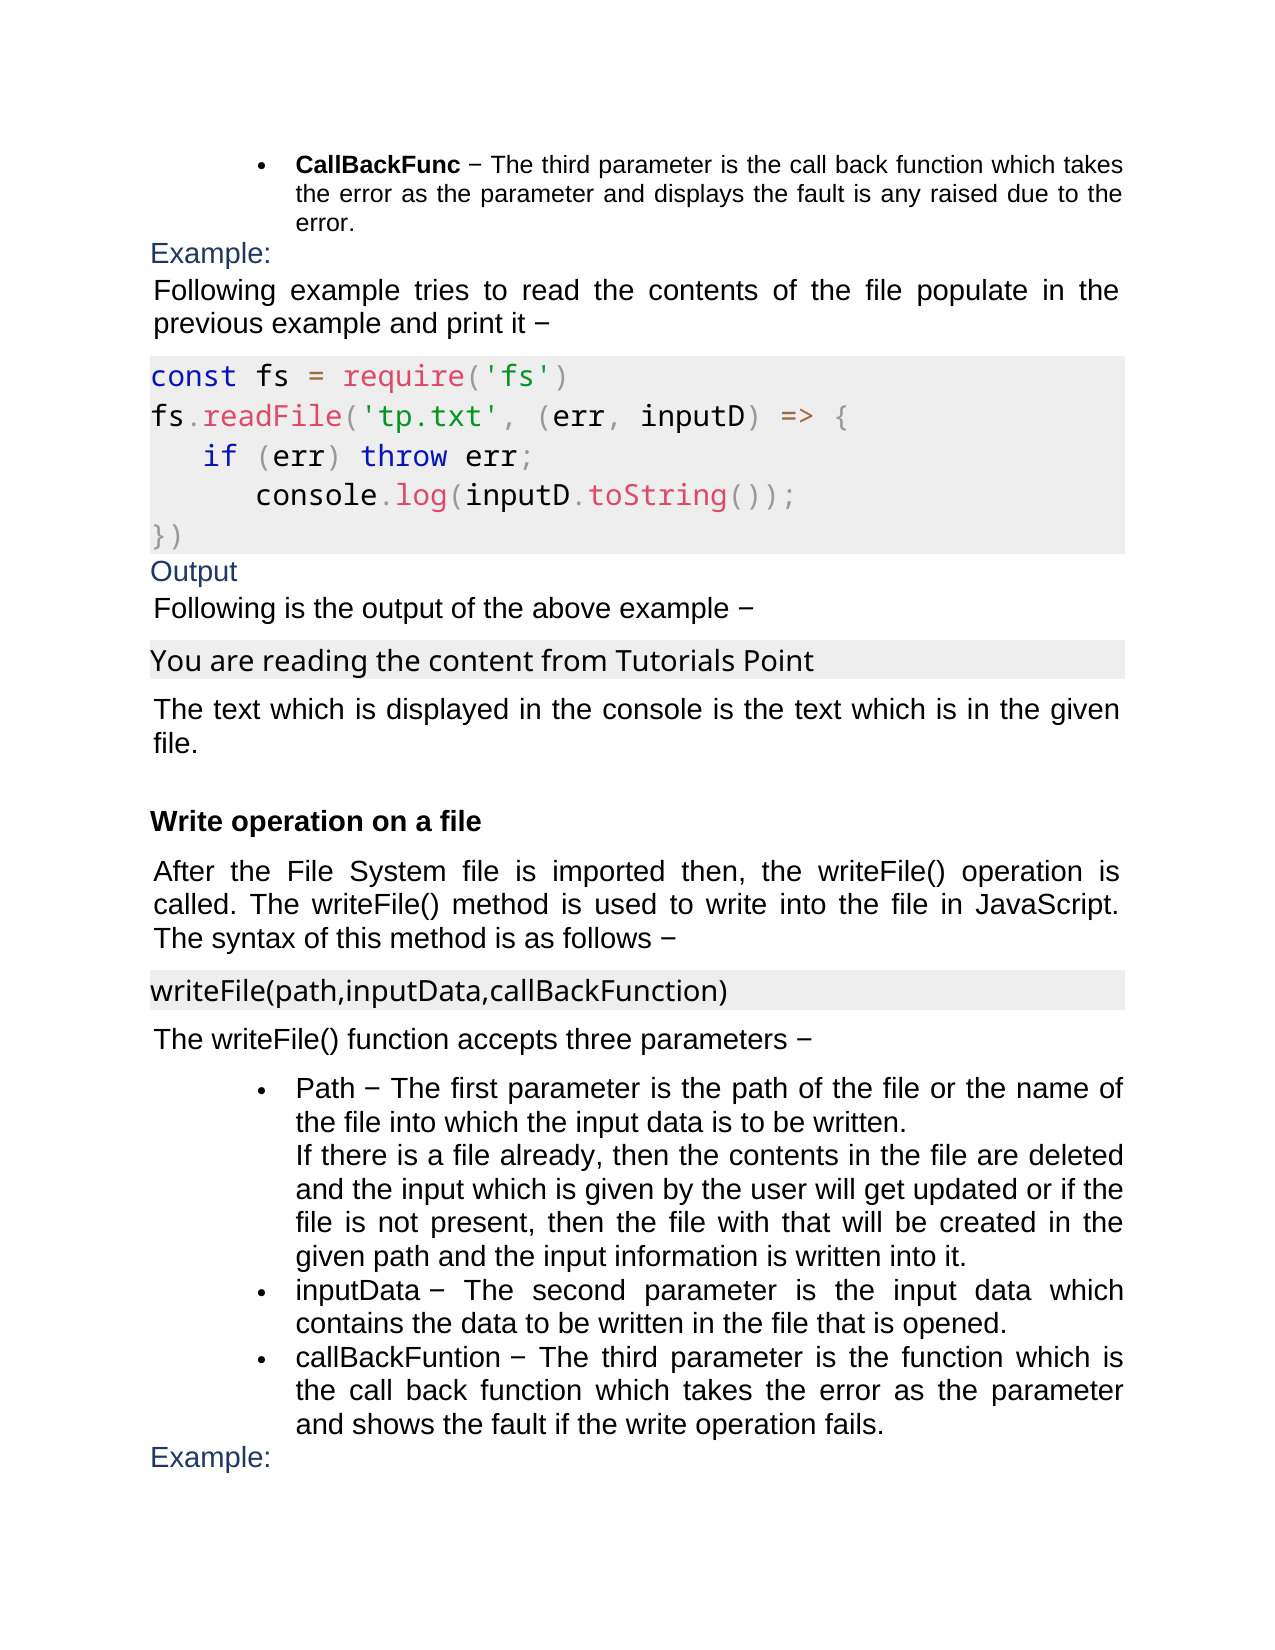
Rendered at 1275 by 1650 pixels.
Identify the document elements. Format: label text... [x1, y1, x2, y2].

text Write operation on a file [150, 803, 1125, 837]
text Example: [150, 236, 1125, 270]
text The writeFile() function accepts three parameters − [153, 1022, 1122, 1056]
text After the File System file is imported then, the writeFile() operation is called. The writeFile() method is used to write into the file in JavaScript. The syntax of this method is as follows − [153, 854, 1122, 954]
text Output [150, 554, 1125, 588]
text Following is the output of the above example − [153, 591, 1122, 624]
list CallBackFunc − The third parameter is the call back function which takes the error as the parameter and displays the fault is any raised due to the error. [258, 150, 1125, 236]
text const fs = require('fs') [150, 356, 1125, 395]
list callBackFuntion − The third parameter is the function which is the call back function which takes the error as the parameter and shows the fault if the write operation fails. [258, 1340, 1125, 1440]
list inputData − The second parameter is the input data which contains the data to be written in the file that is opened. [258, 1273, 1125, 1340]
text The text which is displayed in the console is the text which is in the given file. [153, 692, 1122, 759]
text If there is a file already, then the contents in the file are deleted and the input which is given by the user will get updated or if the file is not present, then the file with that will be created in the given path and the input information is written into it. [295, 1138, 1125, 1273]
text You are reading the content from Tutorials Point [150, 640, 1125, 679]
text if (err) throw err; [150, 435, 1125, 475]
text Example: [150, 1440, 1125, 1474]
text writeFile(path,inputData,callBackFunction) [150, 970, 1125, 1010]
list Path − The first parameter is the path of the file or the name of the file into which the input data is to be written. [258, 1071, 1125, 1138]
text }) [150, 514, 1125, 554]
text console.log(inputD.toString()); [150, 475, 1125, 514]
text Following example tries to read the contents of the file populate in the previous example and print it − [153, 273, 1122, 340]
text fs.readFile('tp.txt', (err, inputD) => { [150, 395, 1125, 435]
